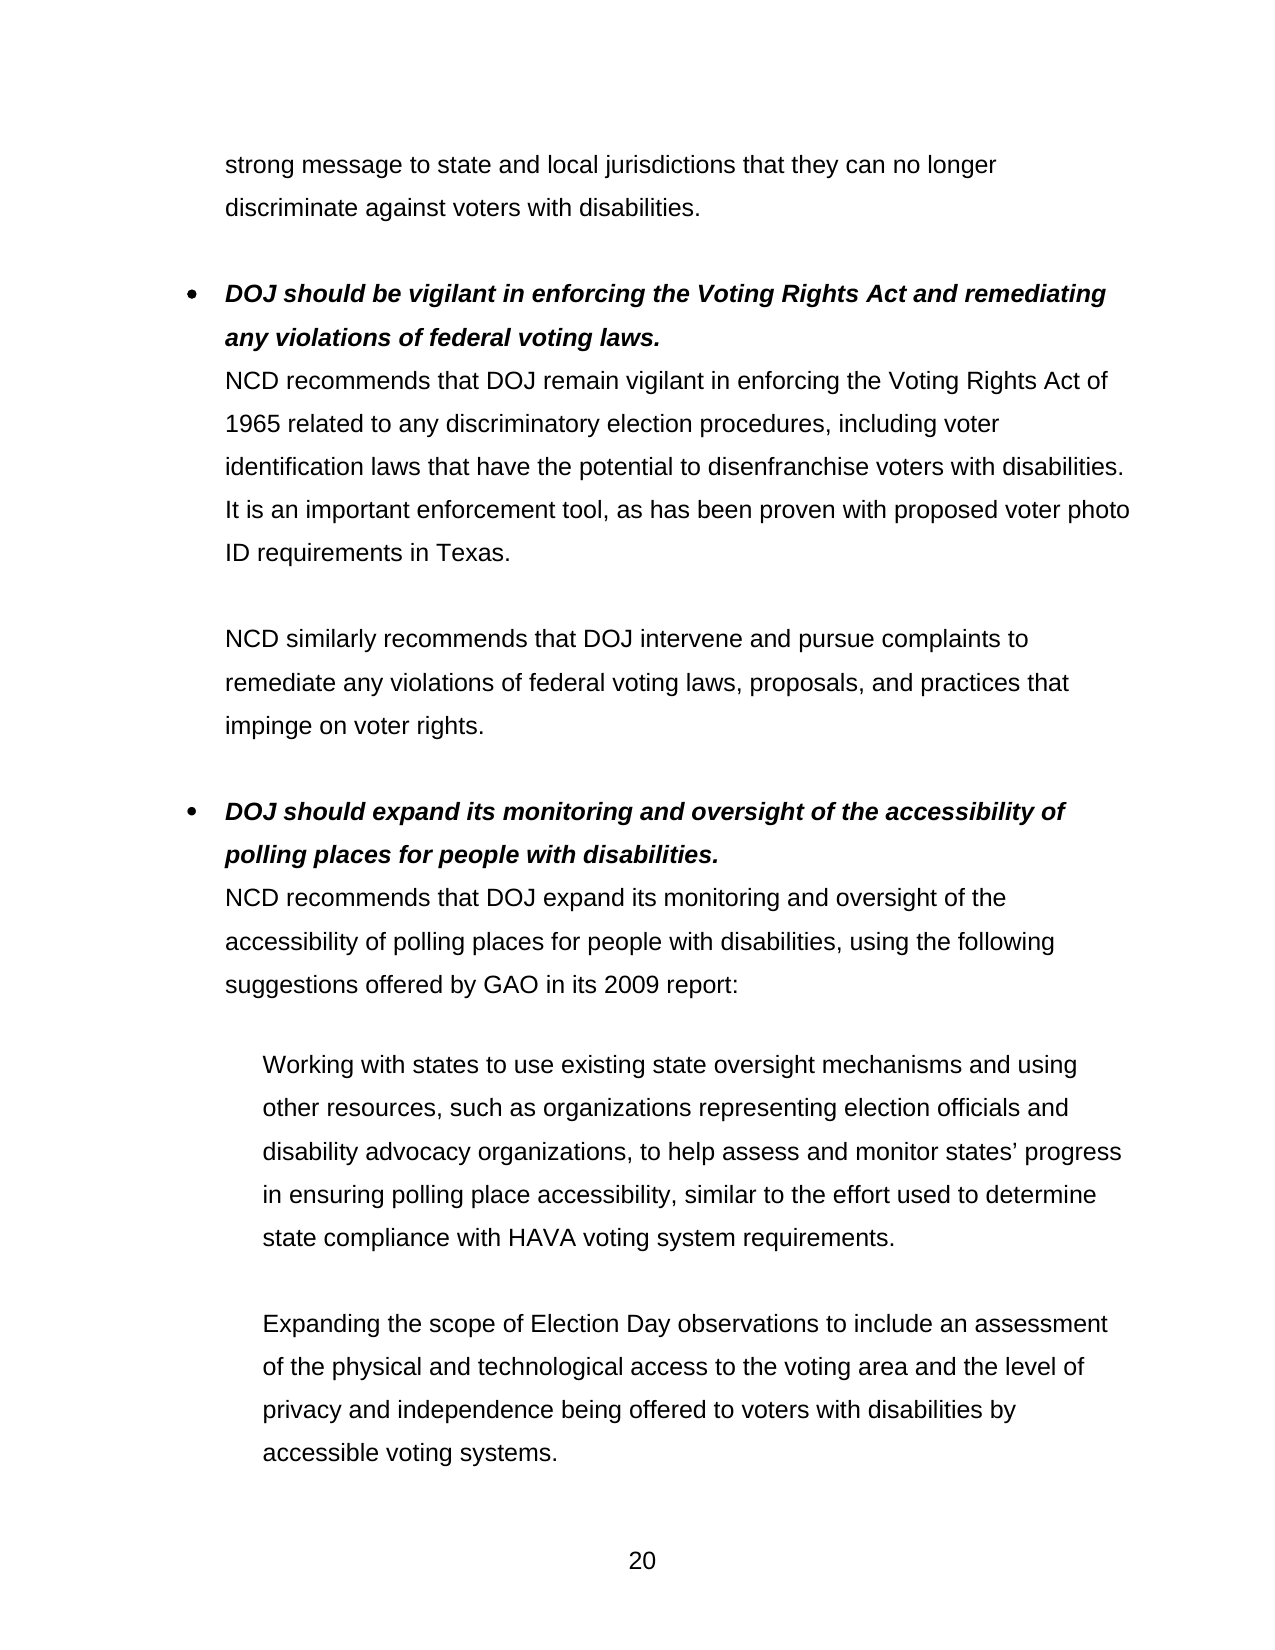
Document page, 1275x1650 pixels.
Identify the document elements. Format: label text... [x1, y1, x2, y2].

text Working with states to use existing state oversight mechanisms and using other resources, such as organizations representing election officials and disability advocacy organizations, to help assess and monitor states’ progress in ensuring polling place accessibility, similar to the effort used to determine state compliance with HAVA voting system requirements. [262, 1050, 1134, 1251]
list DOJ should be vigilant in enforcing the Voting Rights Act and remediating any violations of federal voting laws. NCD recommends that DOJ remain vigilant in enforcing the Voting Rights Act of 1965 related to any discriminatory election procedures, including voter identification laws that have the potential to disenfranchise voters with disabilities. It is an important enforcement tool, as has been proven with proposed voter photo ID requirements in Texas. [187, 279, 1134, 567]
text NCD similarly recommends that DOJ intervene and pursue complaints to remediate any violations of federal voting laws, proposals, and practices that impinge on voter rights. [225, 624, 1134, 739]
text Expanding the scope of Election Day observations to include an assessment of the physical and technological access to the voting area and the level of privacy and independence being offered to voters with disabilities by accessible voting systems. [262, 1309, 1134, 1467]
list DOJ should expand its monitoring and oversight of the accessibility of polling places for people with disabilities. NCD recommends that DOJ expand its monitoring and oversight of the accessibility of polling places for people with disabilities, using the following suggestions offered by GAO in its 2009 report: [187, 797, 1134, 998]
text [187, 150, 1134, 222]
